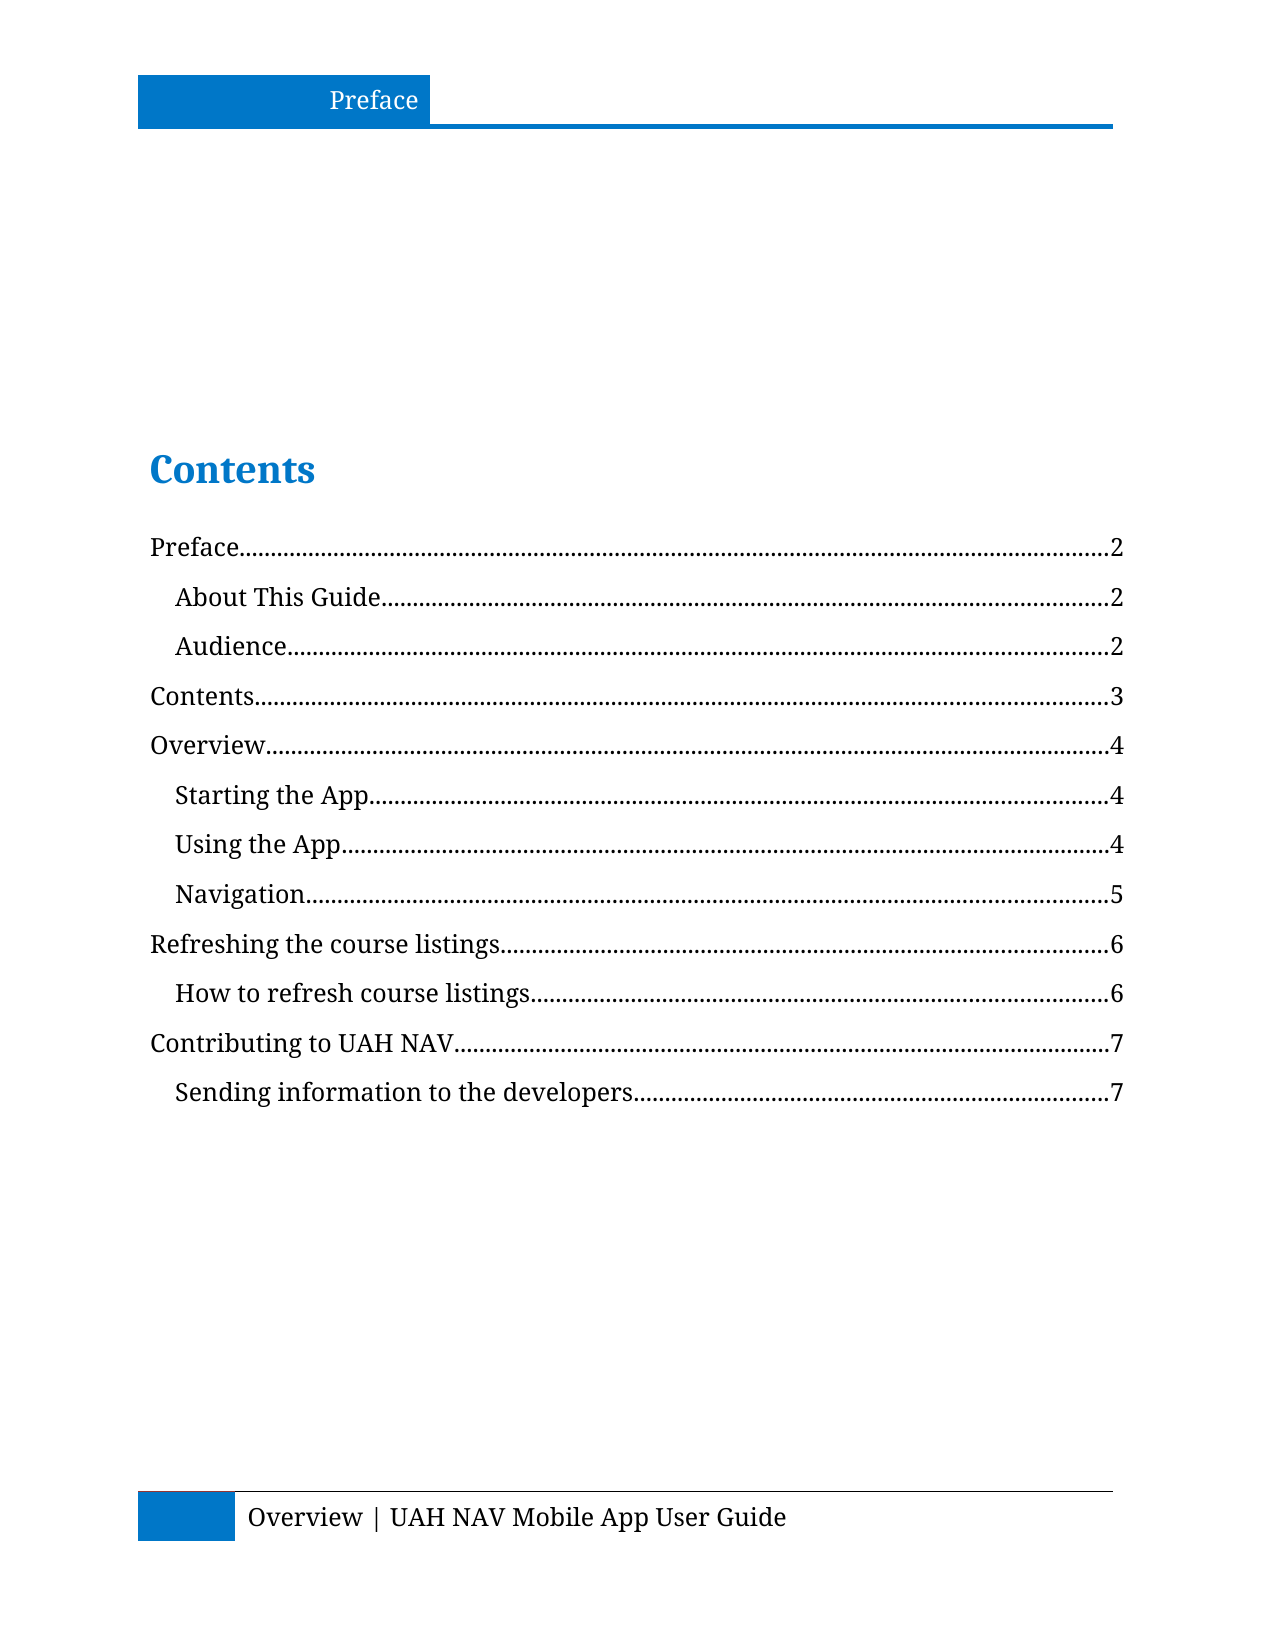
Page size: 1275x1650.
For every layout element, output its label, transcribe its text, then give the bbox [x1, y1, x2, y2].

text Refreshing the course listings 6 [150, 926, 1125, 960]
text Audience 2 [175, 629, 1125, 663]
text Sending information to the developers 7 [175, 1075, 1125, 1109]
text Using the App 4 [175, 827, 1125, 861]
text Navigation 5 [175, 877, 1125, 911]
text Starting the App 4 [175, 777, 1125, 812]
text Contributing to UAH NAV 7 [150, 1025, 1125, 1059]
text Contents 3 [150, 678, 1125, 712]
text Overview 4 [150, 728, 1125, 762]
text How to refresh course listings 6 [175, 976, 1125, 1010]
subtitle Contents [150, 446, 1125, 494]
text Preface 2 [150, 529, 1125, 564]
text About This Guide 2 [175, 579, 1125, 613]
